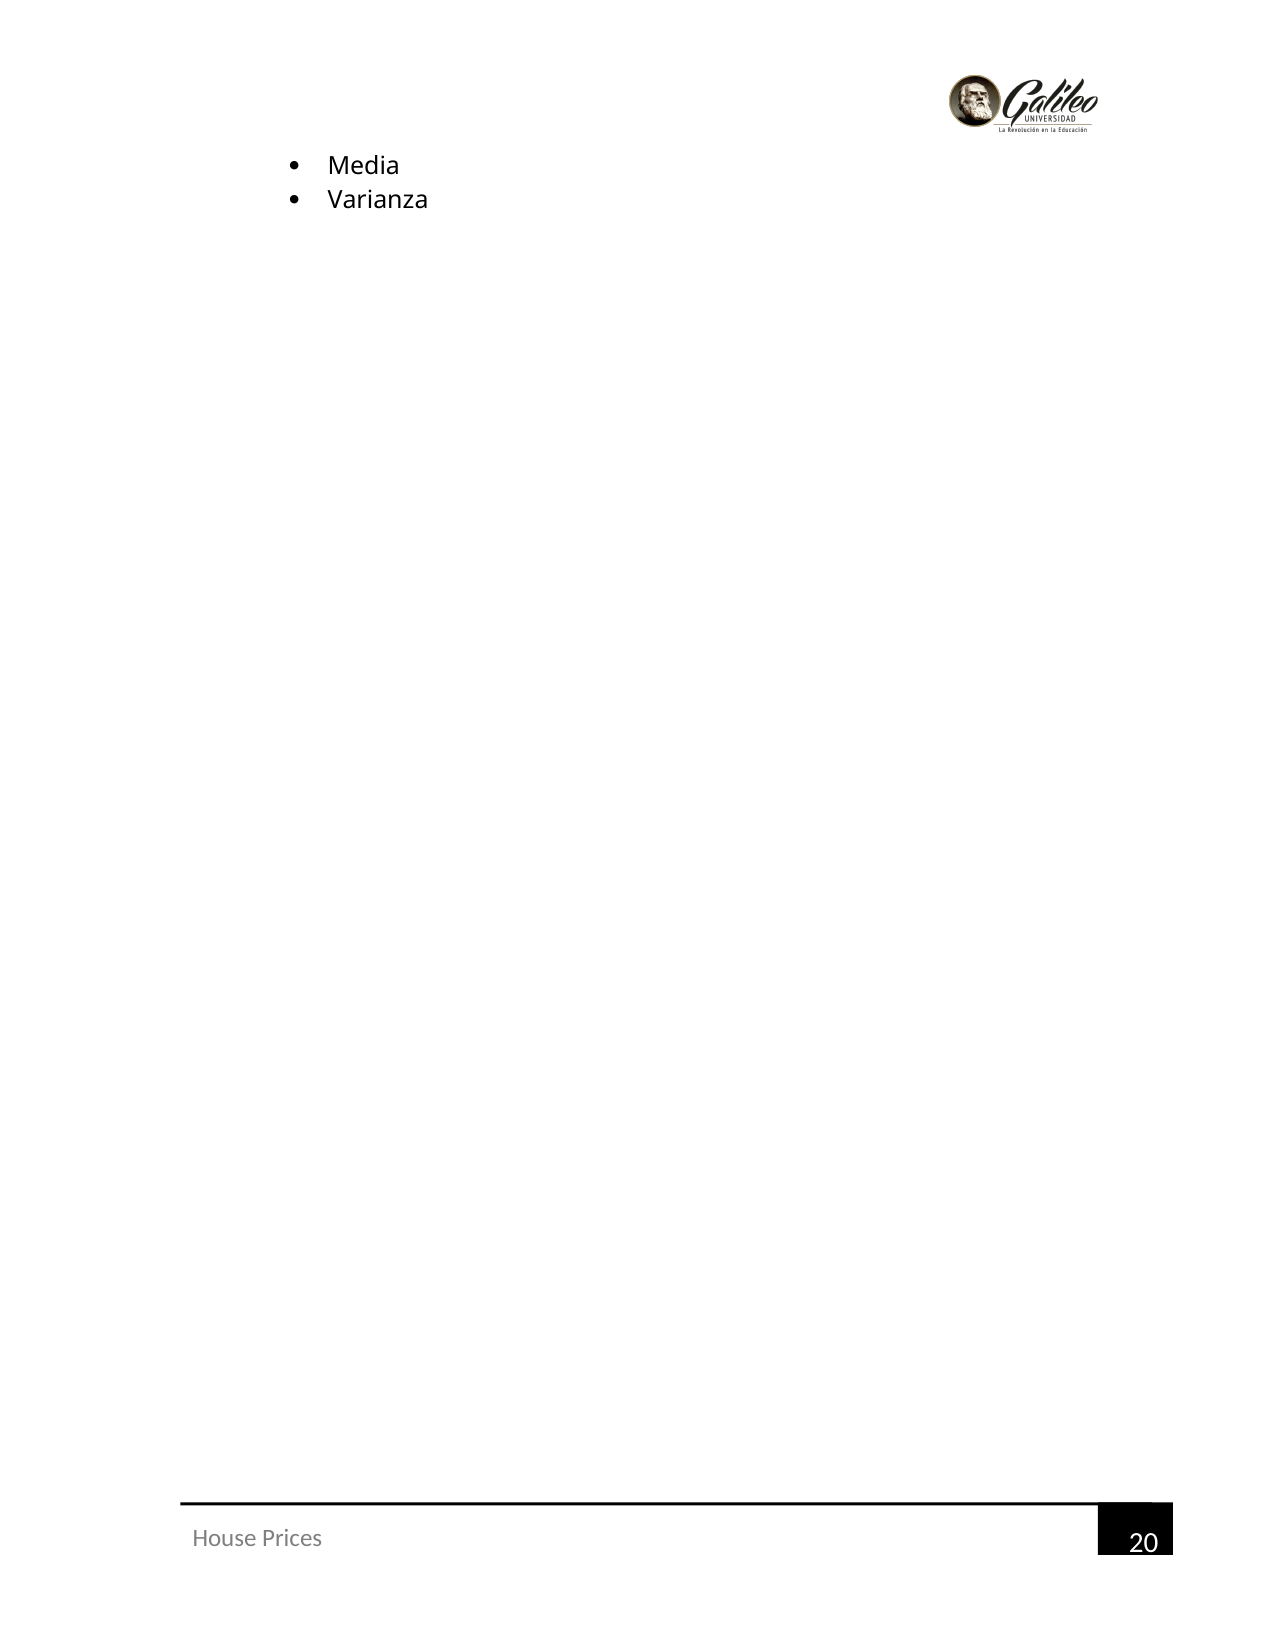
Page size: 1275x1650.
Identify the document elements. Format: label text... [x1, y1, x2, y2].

list Media [290, 148, 1098, 182]
picture [949, 75, 1098, 132]
list Varianza [290, 182, 1098, 216]
